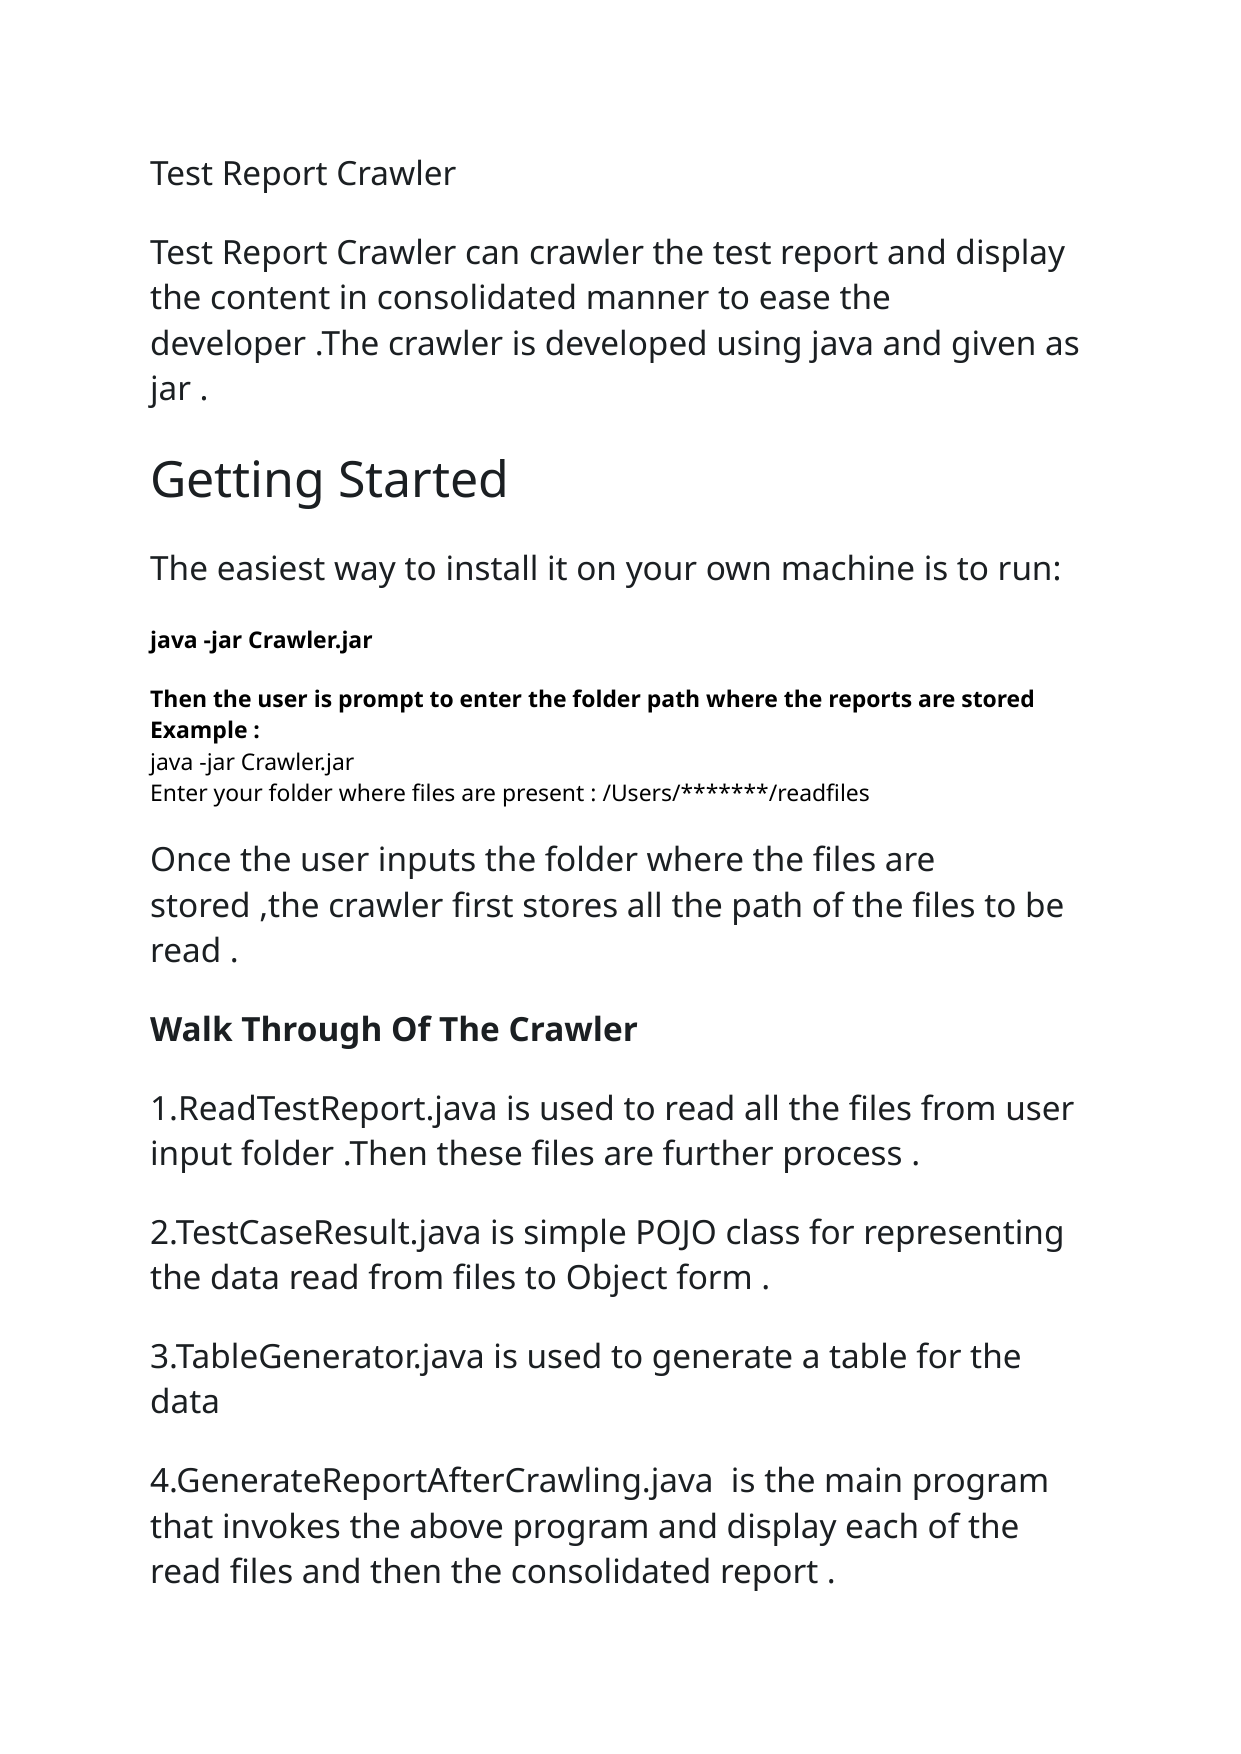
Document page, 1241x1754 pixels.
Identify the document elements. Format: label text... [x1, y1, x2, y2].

text Test Report Crawler [150, 150, 1090, 195]
text The easiest way to install it on your own machine is to run: [150, 545, 1090, 591]
text 1.ReadTestReport.java is used to read all the files from user input folder .Then these files are further process . [150, 1086, 1090, 1177]
text Enter your folder where files are present : /Users/*******/readfiles [150, 778, 1090, 809]
text 3.TableGenerator.java is used to generate a table for the data [150, 1334, 1090, 1425]
text Test Report Crawler can crawler the test report and display the content in consolidated manner to ease the developer .The crawler is developed using java and given as jar . [150, 229, 1090, 410]
text Getting Started [150, 444, 1090, 512]
text java -jar Crawler.jar [150, 624, 1090, 655]
text Once the user inputs the folder where the files are stored ,the crawler first stores all the path of the files to be read . [150, 838, 1090, 974]
text Example : [150, 715, 1090, 746]
text Walk Through Of The Crawler [150, 1007, 1090, 1053]
text 4.GenerateReportAfterCrawling.java is the main program that invokes the above program and display each of the read files and then the consolidated report . [150, 1458, 1090, 1595]
text Then the user is prompt to enter the folder path where the reports are stored [150, 684, 1090, 715]
text java -jar Crawler.jar [150, 746, 1090, 778]
text 2.TestCaseResult.java is simple POJO class for representing the data read from files to Object form . [150, 1210, 1090, 1301]
